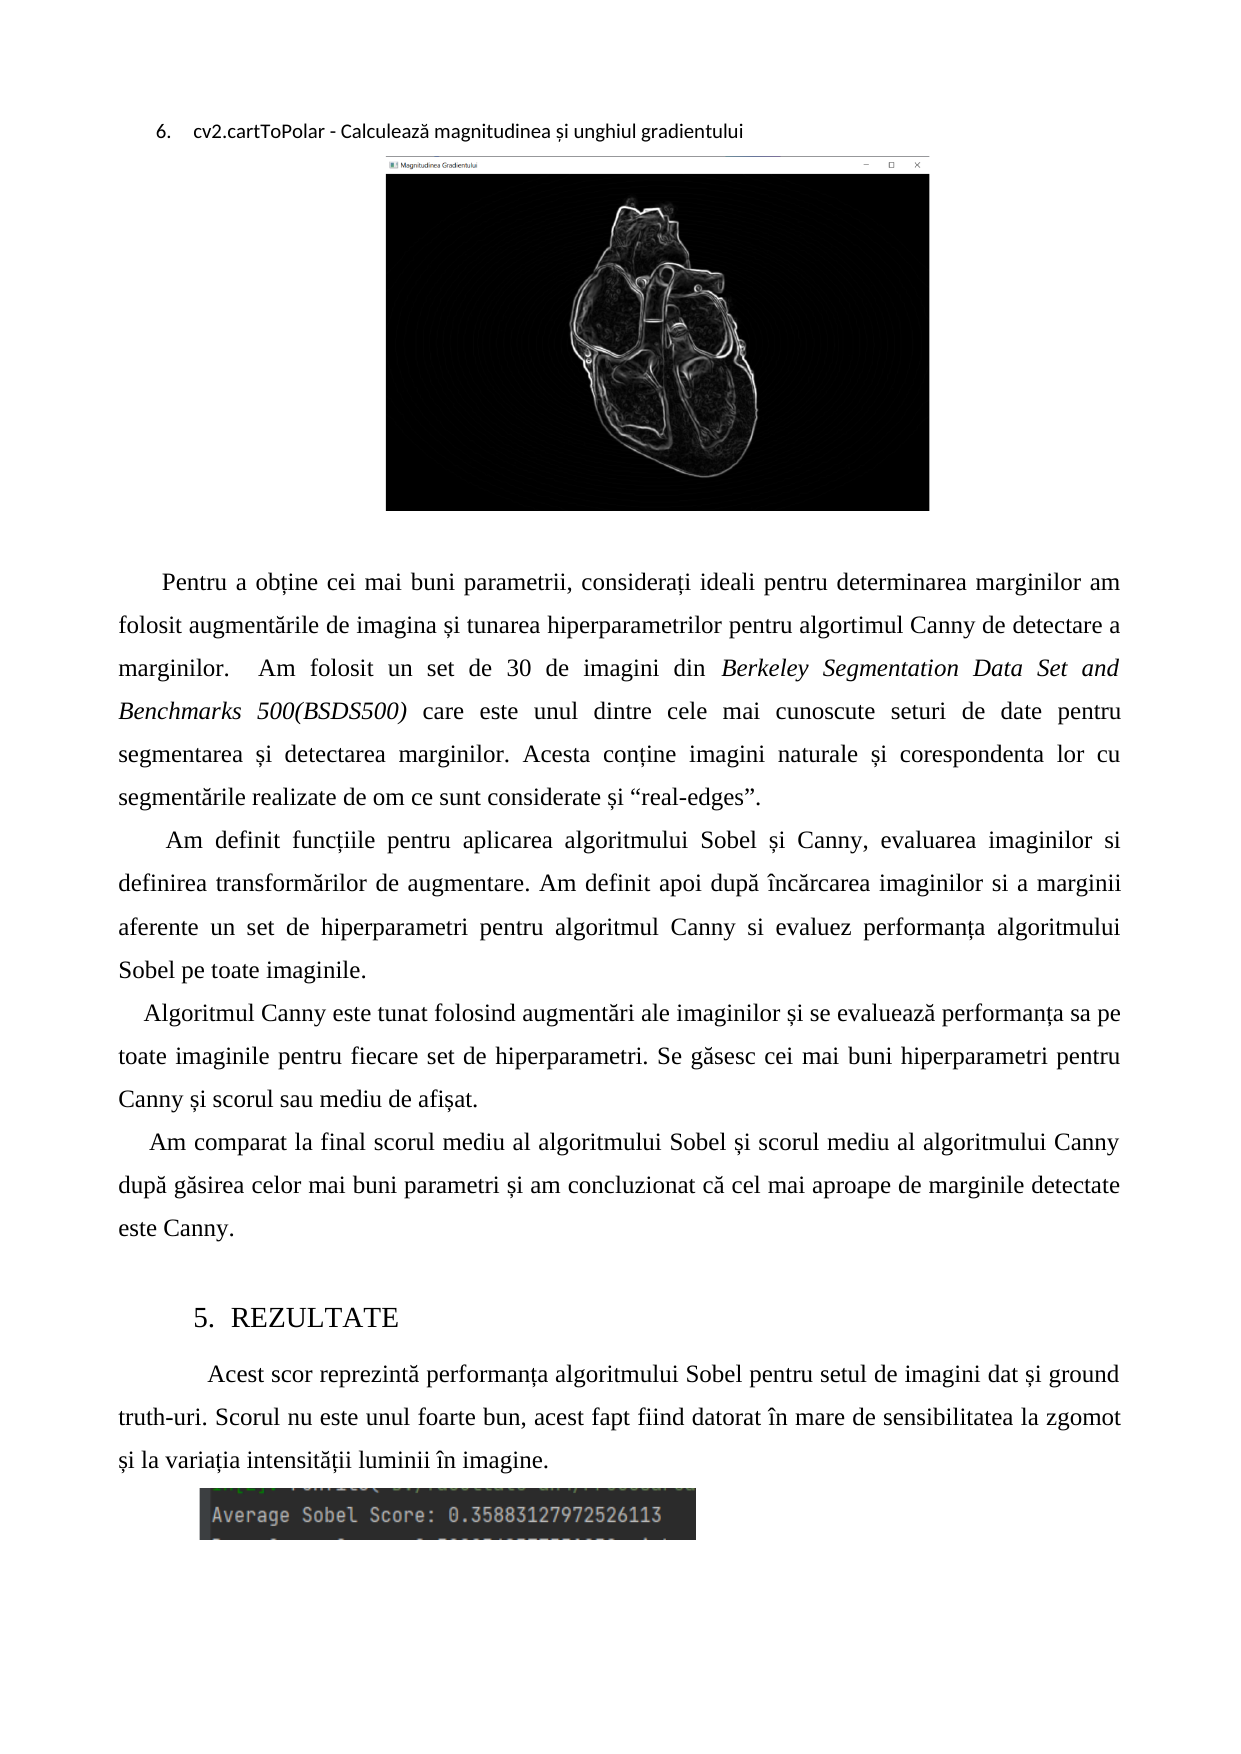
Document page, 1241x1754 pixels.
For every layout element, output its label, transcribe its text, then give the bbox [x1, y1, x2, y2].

list cv2.cartToPolar - Calculează magnitudinea și unghiul gradientului [156, 118, 1122, 143]
picture [385, 156, 930, 511]
text Am comparat la final scorul mediu al algoritmului Sobel și scorul mediu al algoritmului Canny după găsirea celor mai buni parametri și am concluzionat că cel mai aproape de marginile detectate este Canny. [118, 1127, 1122, 1242]
text Am definit funcțiile pentru aplicarea algoritmului Sobel și Canny, evaluarea imaginilor si definirea transformărilor de augmentare. Am definit apoi după încărcarea imaginilor si a marginii aferente un set de hiperparametri pentru algoritmul Canny si evaluez performanța algoritmului Sobel pe toate imaginile. [118, 825, 1122, 983]
text Pentru a obține cei mai buni parametrii, considerați ideali pentru determinarea marginilor am folosit augmentările de imagina și tunarea hiperparametrilor pentru algortimul Canny de detectare a marginilor. Am folosit un set de 30 de imagini din Berkeley Segmentation Data Set and Benchmarks 500(BSDS500) care este unul dintre cele mai cunoscute seturi de date pentru segmentarea și detectarea marginilor. Acesta conține imagini naturale și corespondenta lor cu segmentările realizate de om ce sunt considerate și “real-edges”. [118, 567, 1122, 811]
picture [199, 1488, 696, 1540]
subtitle REZULTATE [193, 1300, 1122, 1333]
text Acest scor reprezintă performanța algoritmului Sobel pentru setul de imagini dat și ground truth-uri. Scorul nu este unul foarte bun, acest fapt fiind datorat în mare de sensibilitatea la zgomot și la variația intensității luminii în imagine. [118, 1359, 1122, 1474]
text Algoritmul Canny este tunat folosind augmentări ale imaginilor și se evaluează performanța sa pe toate imaginile pentru fiecare set de hiperparametri. Se găsesc cei mai buni hiperparametri pentru Canny și scorul sau mediu de afișat. [118, 998, 1122, 1113]
